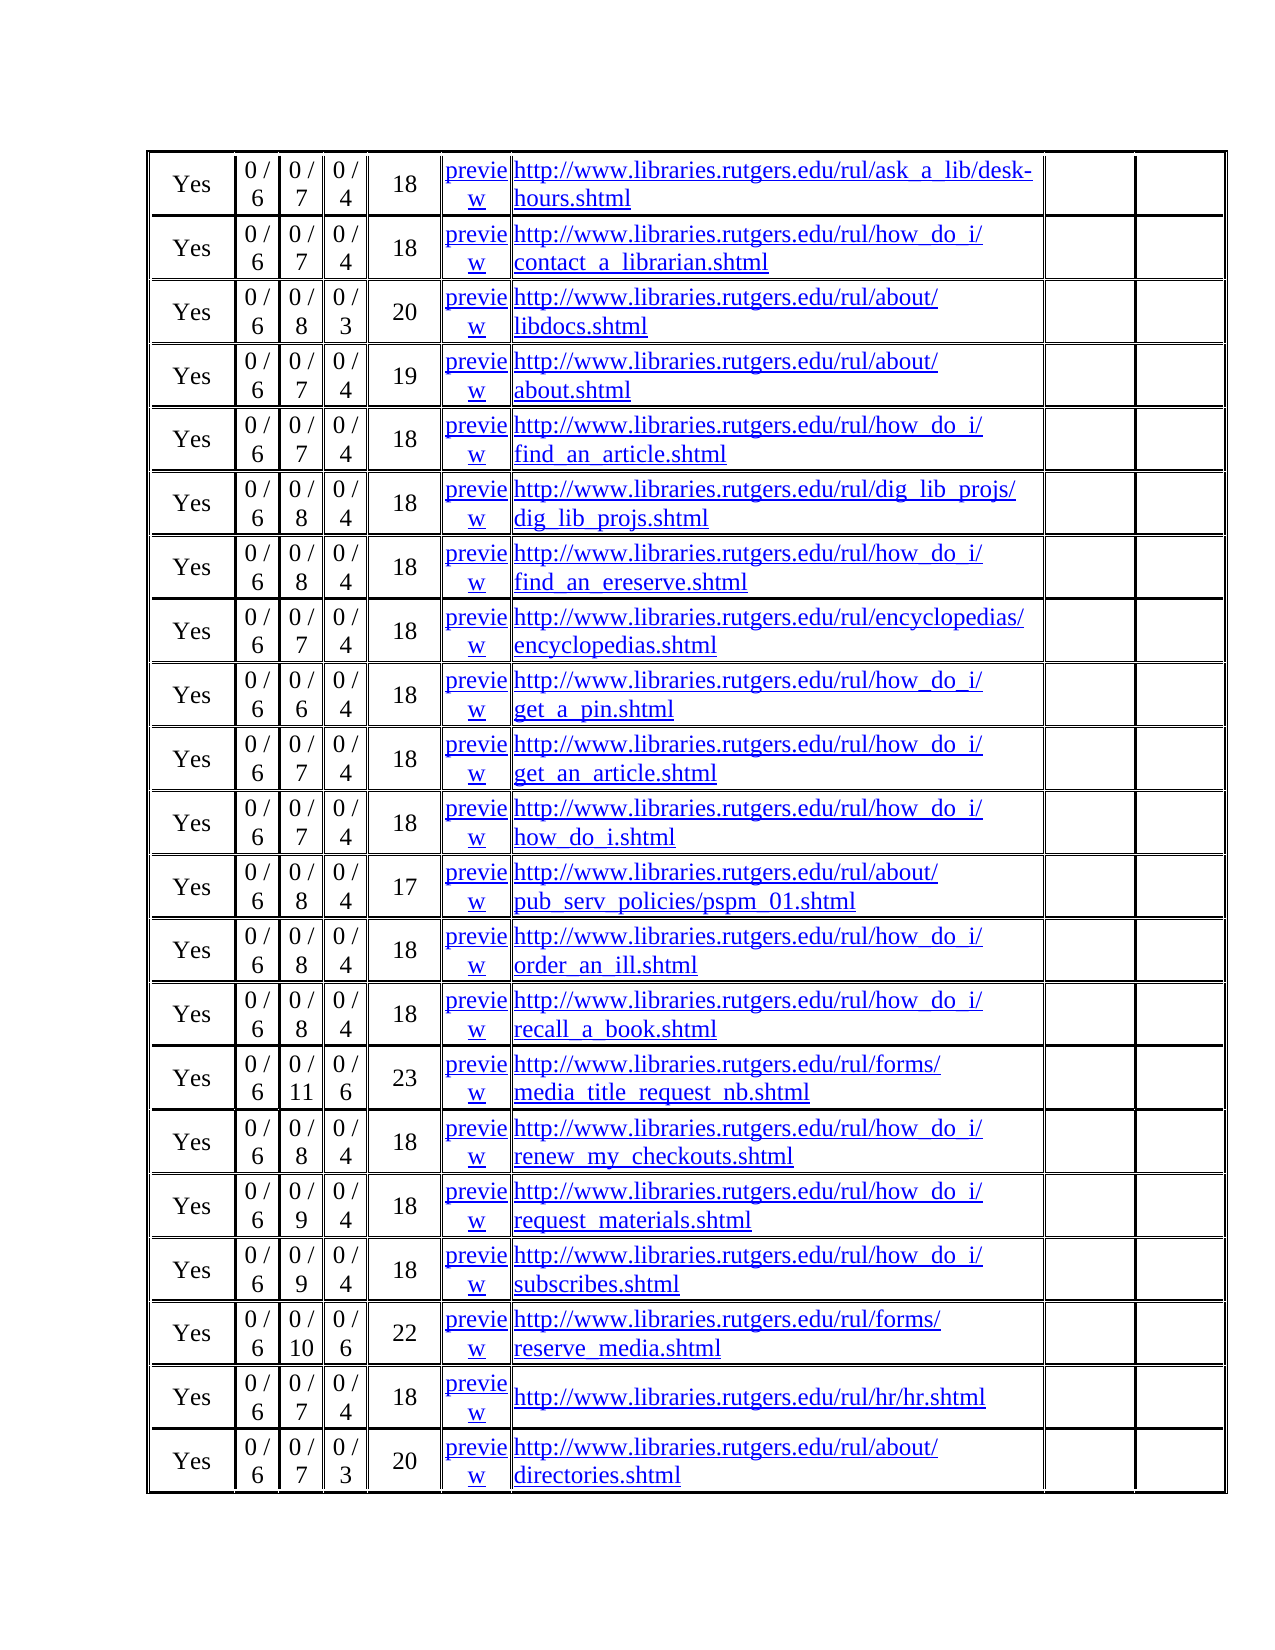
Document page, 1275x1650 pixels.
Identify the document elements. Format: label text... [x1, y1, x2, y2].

table_cell [1046, 1367, 1134, 1427]
table_cell preview [443, 1111, 510, 1172]
table_cell preview [443, 473, 510, 533]
table_cell 0 / 4 [325, 664, 366, 725]
table_cell 0 / 3 [325, 281, 366, 342]
table_cell Yes [148, 661, 235, 725]
table_cell [1045, 1430, 1135, 1491]
table_cell 0 / 8 [281, 281, 322, 342]
table_cell 0 / 4 [325, 1111, 366, 1172]
table_cell [1046, 217, 1134, 278]
table_cell 22 [369, 1303, 440, 1363]
table_cell http://www.libraries.rutgers.edu/rul/how_do_i/contact_a_librarian.shtml [513, 217, 1043, 278]
table_cell 0 / 7 [281, 1367, 322, 1427]
table_cell 18 [369, 473, 440, 533]
table_cell preview [443, 1047, 510, 1108]
table_cell Yes [150, 152, 235, 214]
table_cell Yes [148, 278, 235, 342]
table_cell preview [443, 281, 510, 342]
table_cell Yes [150, 405, 234, 469]
table_cell [1137, 1108, 1226, 1172]
table_cell 18 [369, 792, 440, 852]
table_cell Yes [150, 533, 234, 597]
table_cell 0 / 6 [237, 664, 278, 725]
table_cell [1135, 1427, 1224, 1491]
table_cell 20 [368, 1430, 441, 1491]
table_cell 0 / 4 [325, 409, 366, 469]
table_cell preview [443, 792, 510, 852]
table_cell 0 / 6 [235, 152, 279, 214]
table_cell http://www.libraries.rutgers.edu/rul/how_do_i/order_an_ill.shtml [513, 920, 1043, 980]
table_cell [1046, 664, 1134, 725]
table_cell 0 / 6 [325, 1047, 366, 1108]
table_cell 0 / 6 [235, 1430, 279, 1491]
table_cell [1046, 728, 1134, 788]
table_cell 20 [369, 281, 440, 342]
table_cell 0 / 8 [281, 537, 322, 597]
table_cell 0 / 7 [281, 409, 322, 469]
table_cell Yes [150, 1044, 234, 1108]
table_cell Yes [150, 916, 234, 980]
table_cell 0 / 8 [281, 920, 322, 980]
table_cell 0 / 4 [325, 345, 366, 405]
table_cell preview [443, 537, 510, 597]
table_cell 0 / 7 [279, 153, 323, 214]
table_cell http://www.libraries.rutgers.edu/rul/dig_lib_projs/dig_lib_projs.shtml [513, 473, 1043, 533]
table_cell http://www.libraries.rutgers.edu/rul/how_do_i/get_a_pin.shtml [513, 664, 1043, 725]
table_cell [1137, 1299, 1225, 1363]
table_cell 0 / 6 [237, 1367, 278, 1427]
table_cell [1137, 214, 1224, 278]
table_cell Yes [148, 1236, 235, 1299]
table_cell 0 / 6 [237, 1175, 278, 1236]
table_cell [1046, 1239, 1134, 1299]
table_cell http://www.libraries.rutgers.edu/rul/how_do_i/find_an_ereserve.shtml [513, 537, 1043, 597]
table_cell 0 / 4 [325, 537, 366, 597]
table_cell Yes [150, 789, 234, 852]
table_cell 0 / 7 [279, 1430, 323, 1491]
table_cell [1135, 153, 1224, 214]
table_cell preview [443, 856, 510, 916]
table_cell 0 / 8 [281, 856, 322, 916]
table_cell 0 / 6 [325, 1303, 366, 1363]
table_cell Yes [148, 1172, 235, 1236]
table_cell Yes [150, 1299, 234, 1363]
table_cell 18 [369, 984, 440, 1044]
table_cell 0 / 6 [237, 792, 278, 852]
table_cell preview [443, 728, 510, 788]
table_cell http://www.libraries.rutgers.edu/rul/how_do_i/how_do_i.shtml [513, 792, 1043, 852]
table_cell Yes [148, 725, 235, 788]
table_cell 18 [369, 664, 440, 725]
table_cell 0 / 9 [281, 1175, 322, 1236]
table_cell 0 / 6 [237, 1047, 278, 1108]
table_cell [1046, 281, 1134, 342]
table_cell Yes [148, 342, 235, 405]
table_cell http://www.libraries.rutgers.edu/rul/how_do_i/subscribes.shtml [513, 1239, 1043, 1299]
table_cell 0 / 4 [325, 1239, 366, 1299]
table_cell [1137, 533, 1225, 597]
table_cell 0 / 4 [325, 1175, 366, 1236]
table_cell [1135, 1172, 1226, 1236]
table_cell preview [441, 1430, 511, 1491]
table_cell Yes [150, 214, 234, 278]
table_cell http://www.libraries.rutgers.edu/rul/about/about.shtml [513, 345, 1043, 405]
table_cell 0 / 6 [237, 1303, 278, 1363]
table_cell Yes [148, 1108, 234, 1172]
table_cell preview [443, 664, 510, 725]
table_cell 0 / 4 [325, 728, 366, 788]
table_cell preview [443, 217, 510, 278]
table_cell 0 / 6 [237, 984, 278, 1044]
table_cell http://www.libraries.rutgers.edu/rul/about/pub_serv_policies/pspm_01.shtml [513, 856, 1043, 916]
table_cell [1135, 661, 1226, 725]
table_cell 0 / 6 [237, 728, 278, 788]
table_cell http://www.libraries.rutgers.edu/rul/how_do_i/find_an_article.shtml [513, 409, 1043, 469]
table_cell 0 / 11 [281, 1047, 322, 1108]
table_cell [1046, 1175, 1134, 1236]
table_cell [1135, 342, 1226, 405]
table_cell [1046, 473, 1134, 533]
table_cell [1137, 916, 1225, 980]
table_cell preview [443, 1303, 510, 1363]
table_cell http://www.libraries.rutgers.edu/rul/forms/media_title_request_nb.shtml [513, 1047, 1043, 1108]
table_cell http://www.libraries.rutgers.edu/rul/encyclopedias/encyclopedias.shtml [513, 600, 1043, 661]
table_cell [1045, 152, 1135, 214]
table_cell http://www.libraries.rutgers.edu/rul/how_do_i/recall_a_book.shtml [513, 984, 1043, 1044]
table_cell Yes [150, 1427, 235, 1491]
table_cell preview [441, 153, 511, 214]
table_cell preview [443, 1175, 510, 1236]
table_cell 18 [368, 153, 441, 214]
table_cell 0 / 4 [325, 1367, 366, 1427]
table_cell preview [443, 1239, 510, 1299]
table_cell 0 / 6 [237, 920, 278, 980]
table_cell 0 / 4 [325, 473, 366, 533]
table_cell 23 [369, 1047, 440, 1108]
table_cell [1046, 1303, 1134, 1363]
table_cell preview [443, 409, 510, 469]
table_cell http://www.libraries.rutgers.edu/rul/ask_a_lib/desk-hours.shtml [511, 153, 1044, 214]
table_cell [1046, 984, 1134, 1044]
table_cell Yes [150, 469, 234, 533]
table_cell 0 / 8 [281, 1111, 322, 1172]
table_cell [1137, 789, 1225, 852]
table_cell 0 / 8 [281, 984, 322, 1044]
table_cell 0 / 6 [237, 856, 278, 916]
table_cell 18 [369, 1367, 440, 1427]
table_cell preview [443, 984, 510, 1044]
table_cell 0 / 3 [324, 1430, 368, 1491]
table_cell Yes [150, 597, 234, 661]
table_cell http://www.libraries.rutgers.edu/rul/how_do_i/renew_my_checkouts.shtml [513, 1111, 1043, 1172]
table_cell http://www.libraries.rutgers.edu/rul/about/libdocs.shtml [513, 281, 1043, 342]
table_cell 0 / 6 [237, 281, 278, 342]
table_cell preview [443, 1367, 510, 1427]
table_cell preview [443, 920, 510, 980]
table_cell 0 / 9 [281, 1239, 322, 1299]
table_cell 0 / 6 [237, 1111, 278, 1172]
table_cell [1046, 1047, 1134, 1108]
table_cell [1135, 1236, 1226, 1299]
table_cell 0 / 10 [281, 1303, 322, 1363]
table_cell Yes [150, 1363, 234, 1427]
table_cell preview [443, 345, 510, 405]
table_cell [1046, 1111, 1134, 1172]
table_cell [1046, 537, 1134, 597]
table_cell [1137, 853, 1225, 916]
table_cell http://www.libraries.rutgers.edu/rul/hr/hr.shtml [513, 1367, 1043, 1427]
table_cell 0 / 6 [237, 600, 278, 661]
table_cell [1137, 980, 1225, 1044]
table_cell 0 / 6 [281, 664, 322, 725]
table_cell [1046, 792, 1134, 852]
table_cell 0 / 7 [281, 728, 322, 788]
table_cell preview [443, 600, 510, 661]
table_cell 0 / 6 [237, 1239, 278, 1299]
table_cell [1046, 409, 1134, 469]
table_cell 18 [369, 1111, 440, 1172]
table_cell 0 / 8 [281, 473, 322, 533]
table_cell [1135, 725, 1226, 788]
table_cell [1046, 856, 1134, 916]
table_cell 0 / 6 [237, 409, 278, 469]
table_cell 0 / 7 [281, 217, 322, 278]
table_cell 18 [369, 1175, 440, 1236]
table_cell 18 [369, 920, 440, 980]
table_cell 18 [369, 217, 440, 278]
table_cell 18 [369, 409, 440, 469]
table_cell 0 / 4 [325, 792, 366, 852]
table_cell http://www.libraries.rutgers.edu/rul/how_do_i/request_materials.shtml [513, 1175, 1043, 1236]
table_cell http://www.libraries.rutgers.edu/rul/how_do_i/get_an_article.shtml [513, 728, 1043, 788]
table_cell 0 / 4 [325, 984, 366, 1044]
table_cell http://www.libraries.rutgers.edu/rul/forms/reserve_media.shtml [513, 1303, 1043, 1363]
table_cell [1137, 1363, 1225, 1427]
table_cell 0 / 4 [324, 153, 368, 214]
table_cell 17 [369, 856, 440, 916]
table_cell 0 / 4 [325, 856, 366, 916]
table_cell [1046, 600, 1134, 661]
table_cell 19 [369, 345, 440, 405]
table_cell 0 / 6 [237, 473, 278, 533]
table_cell [1137, 469, 1225, 533]
table_cell 0 / 6 [237, 217, 278, 278]
table_cell [1046, 920, 1134, 980]
table_cell Yes [150, 980, 234, 1044]
table_cell 0 / 7 [281, 345, 322, 405]
table_cell [1135, 278, 1226, 342]
table_cell http://www.libraries.rutgers.edu/rul/about/directories.shtml [511, 1430, 1044, 1491]
table_cell 0 / 4 [325, 217, 366, 278]
table_cell 18 [369, 600, 440, 661]
table_cell 0 / 7 [281, 792, 322, 852]
table_cell 18 [369, 728, 440, 788]
table_cell [1137, 405, 1225, 469]
table_cell [1046, 345, 1134, 405]
table_cell 18 [369, 537, 440, 597]
table_cell 0 / 6 [237, 345, 278, 405]
table_cell 0 / 4 [325, 600, 366, 661]
table_cell 0 / 4 [325, 920, 366, 980]
table_cell 0 / 6 [237, 537, 278, 597]
table_cell 0 / 7 [281, 600, 322, 661]
table_cell [1137, 1044, 1224, 1108]
table_cell 18 [369, 1239, 440, 1299]
table_cell Yes [150, 853, 234, 916]
table_cell [1137, 597, 1224, 661]
